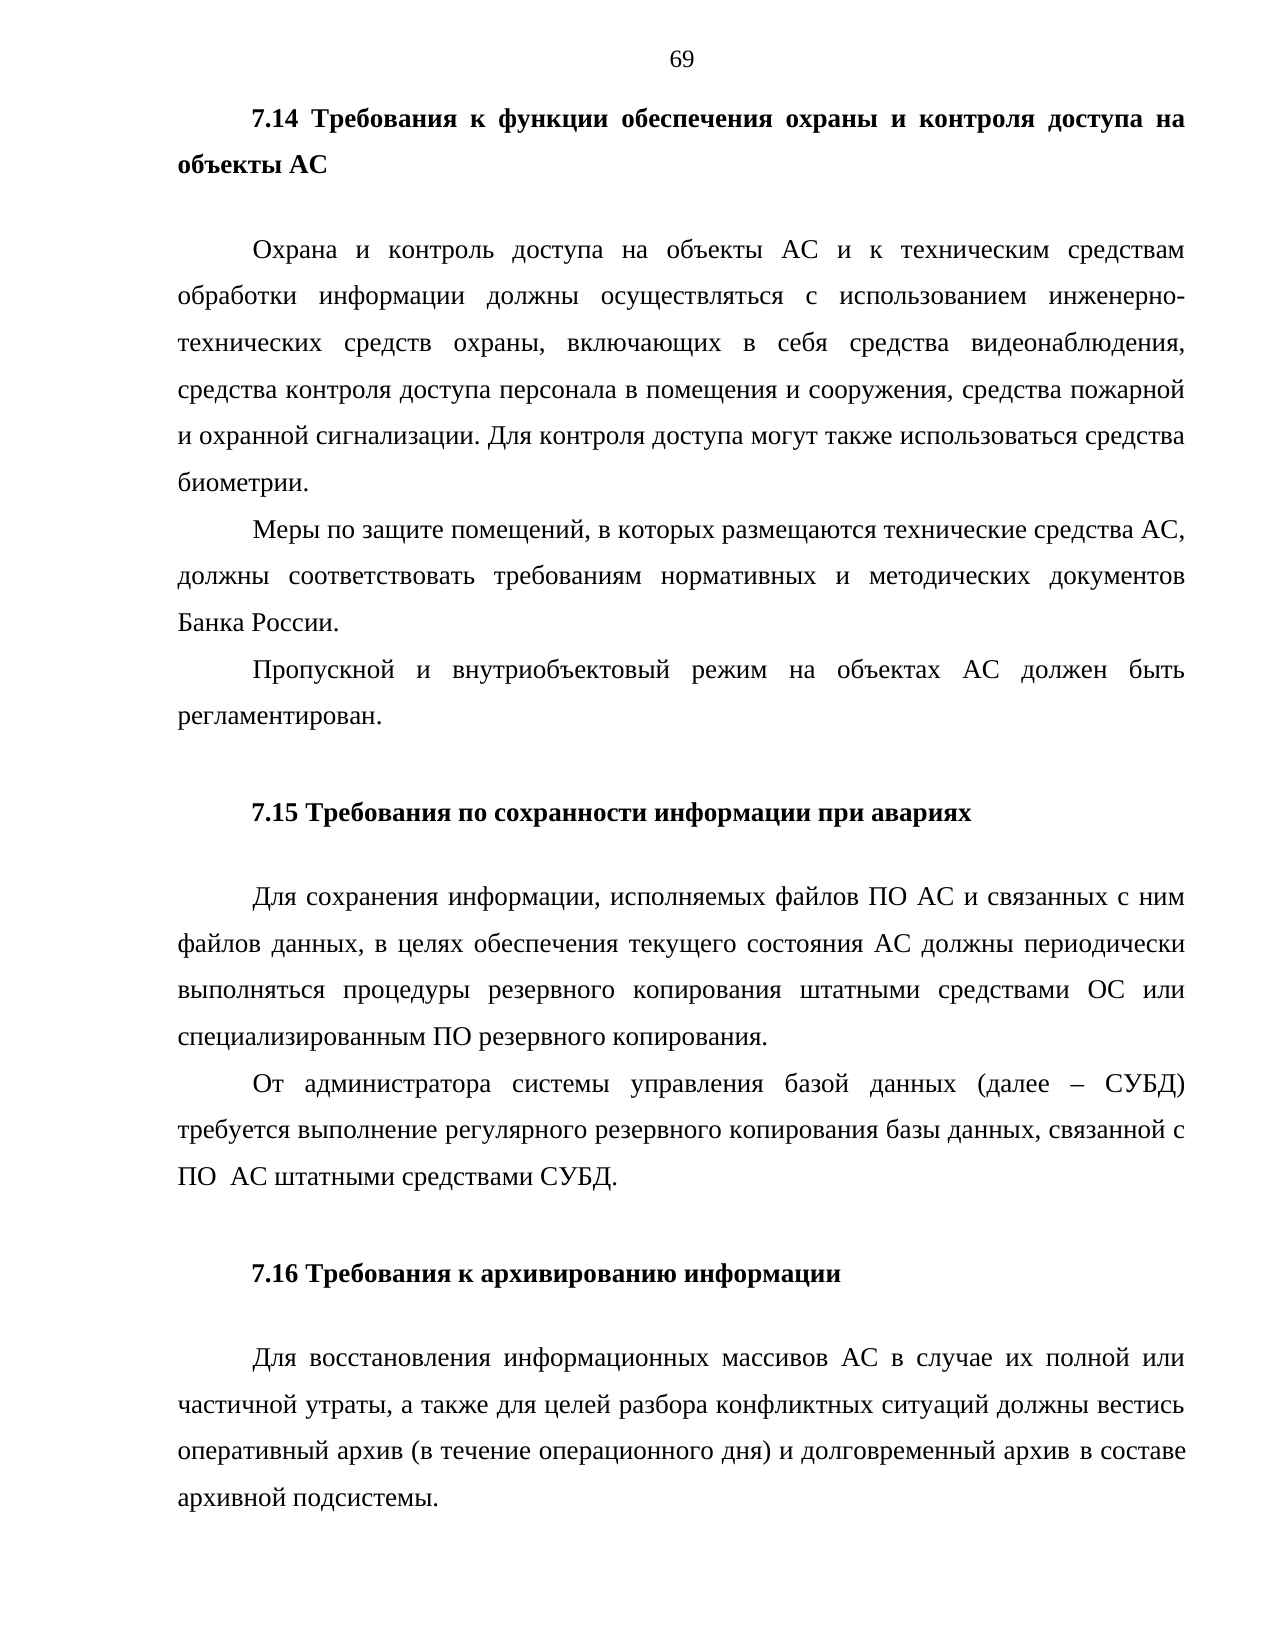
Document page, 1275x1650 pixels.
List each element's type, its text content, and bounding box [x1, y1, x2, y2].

subtitle 7.15 Требования по сохранности информации при авариях [177, 796, 1186, 827]
text Охрана и контроль доступа на объекты АС и к техническим средствам обработки информации должны осуществляться с использованием инженерно-технических средств охраны, включающих в себя средства видеонаблюдения, средства контроля доступа персонала в помещения и сооружения, средства пожарной и охранной сигнализации. Для контроля доступа могут также использоваться средства биометрии. [177, 233, 1186, 497]
text Пропускной и внутриобъектовый режим на объектах АС должен быть регламентирован. [177, 653, 1186, 731]
text Для сохранения информации, исполняемых файлов ПО АС и связанных с ним файлов данных, в целях обеспечения текущего состояния АС должны периодически выполняться процедуры резервного копирования штатными средствами ОС или специализированным ПО резервного копирования. [177, 880, 1186, 1051]
subtitle 7.14 Требования к функции обеспечения охраны и контроля доступа на объекты АС [177, 102, 1186, 180]
subtitle 7.16 Требования к архивированию информации [177, 1257, 1186, 1288]
text От администратора системы управления базой данных (далее – СУБД) требуется выполнение регулярного резервного копирования базы данных, связанной с ПО АС штатными средствами СУБД. [177, 1067, 1186, 1191]
text Меры по защите помещений, в которых размещаются технические средства АС, должны соответствовать требованиям нормативных и методических документов Банка России. [177, 513, 1186, 637]
text Для восстановления информационных массивов АС в случае их полной или частичной утраты, а также для целей разбора конфликтных ситуаций должны вестись оперативный архив (в течение операционного дня) и долговременный архив в составе архивной подсистемы. [177, 1341, 1186, 1512]
